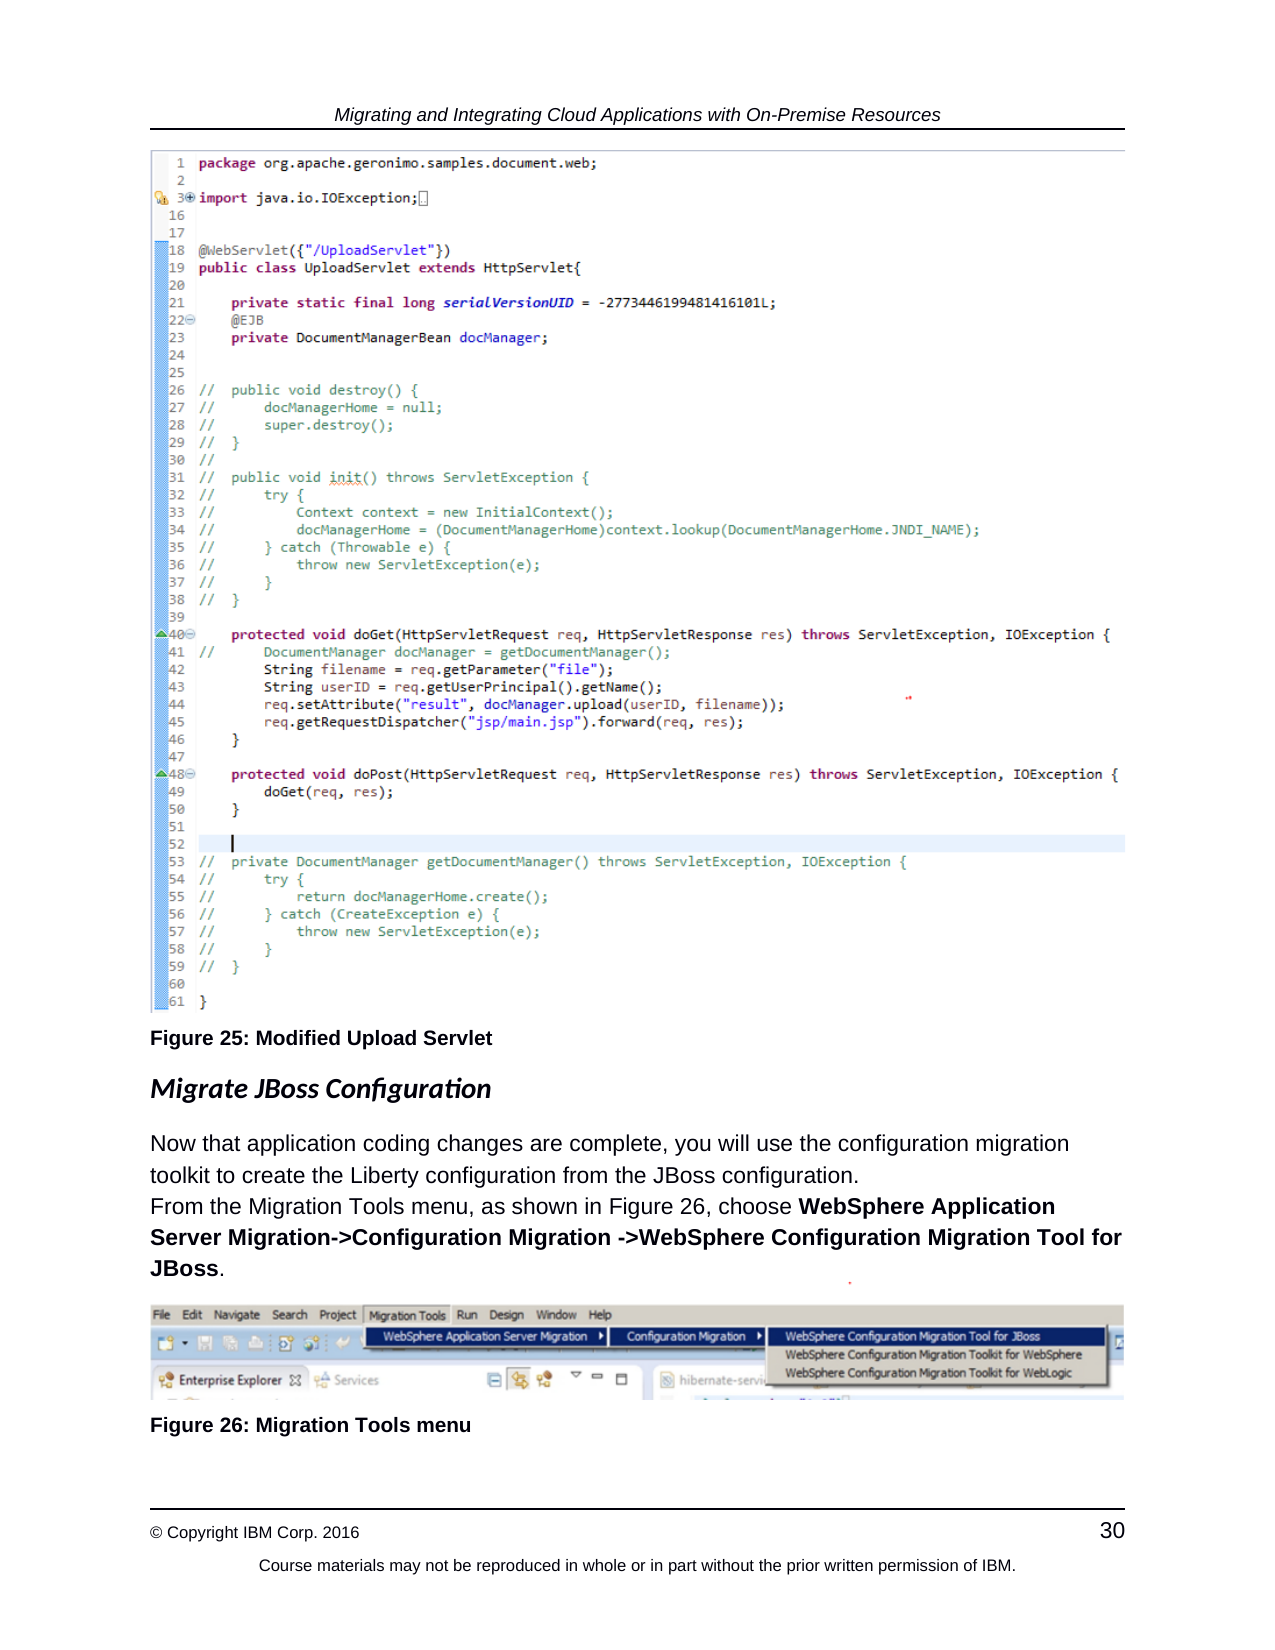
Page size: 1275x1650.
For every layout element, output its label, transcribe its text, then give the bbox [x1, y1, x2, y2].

picture [150, 150, 1125, 1013]
subtitle Migrate JBoss Configuration [150, 1070, 1125, 1106]
text From the Migration Tools menu, as shown in Figure 26, choose WebSphere Application Server Migration->Configuration Migration ->WebSphere Configuration Migration Tool for JBoss. [150, 1188, 1125, 1282]
text Now that application coding changes are complete, you will use the configuration migration toolkit to create the Liberty configuration from the JBoss configuration. [150, 1126, 1125, 1188]
text Figure 26: Migration Tools menu [150, 1405, 1125, 1437]
picture [150, 1281, 1124, 1400]
